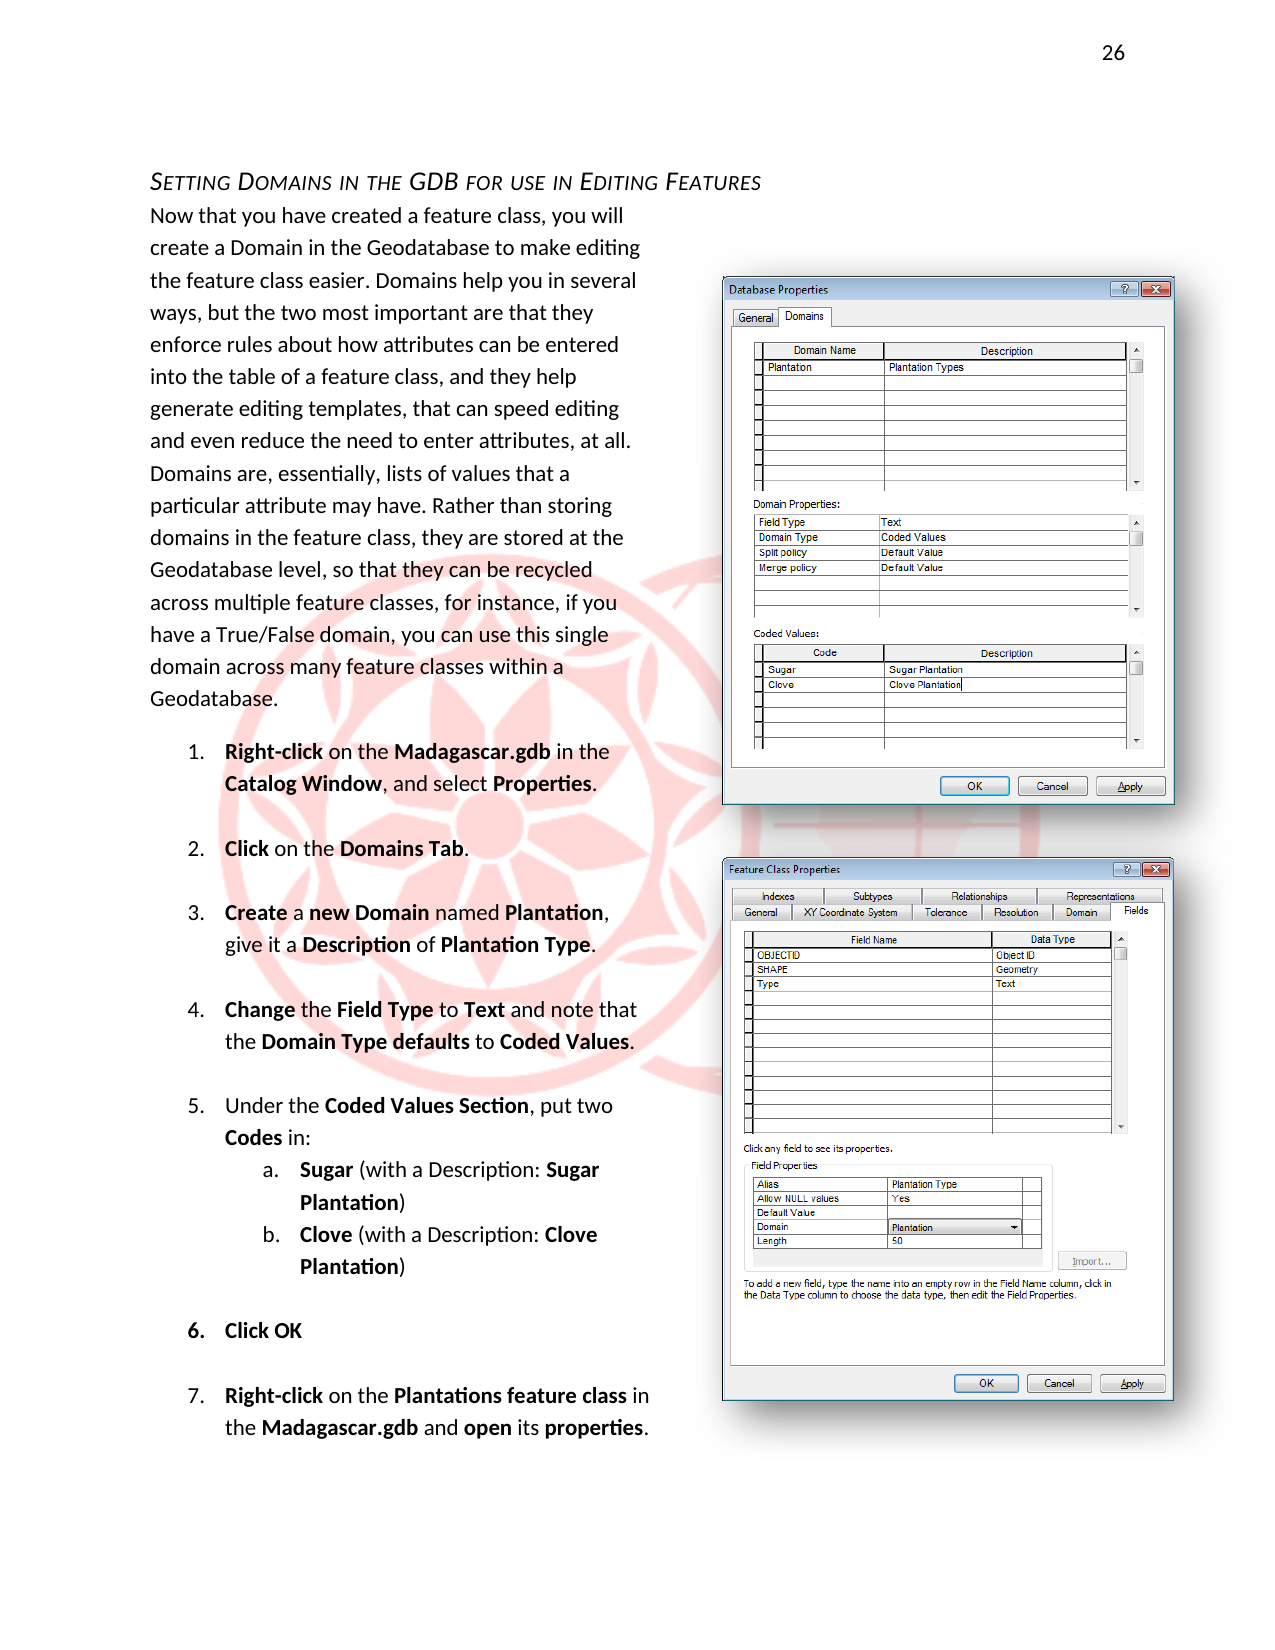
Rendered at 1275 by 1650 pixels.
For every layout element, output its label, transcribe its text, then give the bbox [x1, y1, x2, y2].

list Under the Coded Values Section, put two Codes in: [187, 1091, 705, 1151]
subtitle Setting Domains in the GDB for use in Editing Features [150, 164, 1125, 197]
list Click on the Domains Tab. [187, 834, 721, 894]
list Create a new Domain named Plantation, give it a Description of Plantation Type. [187, 898, 706, 991]
picture [722, 276, 1175, 805]
list Right-click on the Madagascar.gdb in the Catalog Window, and select Properties. [187, 737, 715, 829]
list Click OK [187, 1317, 705, 1377]
list Right-click on the Plantations feature class in the Madagascar.gdb and open its properties. [187, 1381, 1125, 1473]
text Now that you have created a feature class, you will create a Domain in the Geodatabase to make editing the feature class easier. Domains help you in several ways, but the two most important are that they enforce rules about how attributes can be entered into the table of a feature class, and they help generate editing templates, that can speed editing and even reduce the need to enter attributes, at all. Domains are, essentially, lists of values that a particular attribute may have. Rather than storing domains in the feature class, they are stored at the Geodatabase level, so that they can be recycled across multiple feature classes, for instance, if you have a True/False domain, you can use this single domain across many feature classes within a Geodatabase. [150, 201, 1125, 712]
list Clove (with a Description: Clove Plantation) [262, 1220, 705, 1312]
list Change the Field Type to Text and note that the Domain Type defaults to Coded Values. [187, 995, 705, 1087]
picture [722, 857, 1174, 1401]
list Sugar (with a Description: Sugar Plantation) [262, 1156, 705, 1216]
